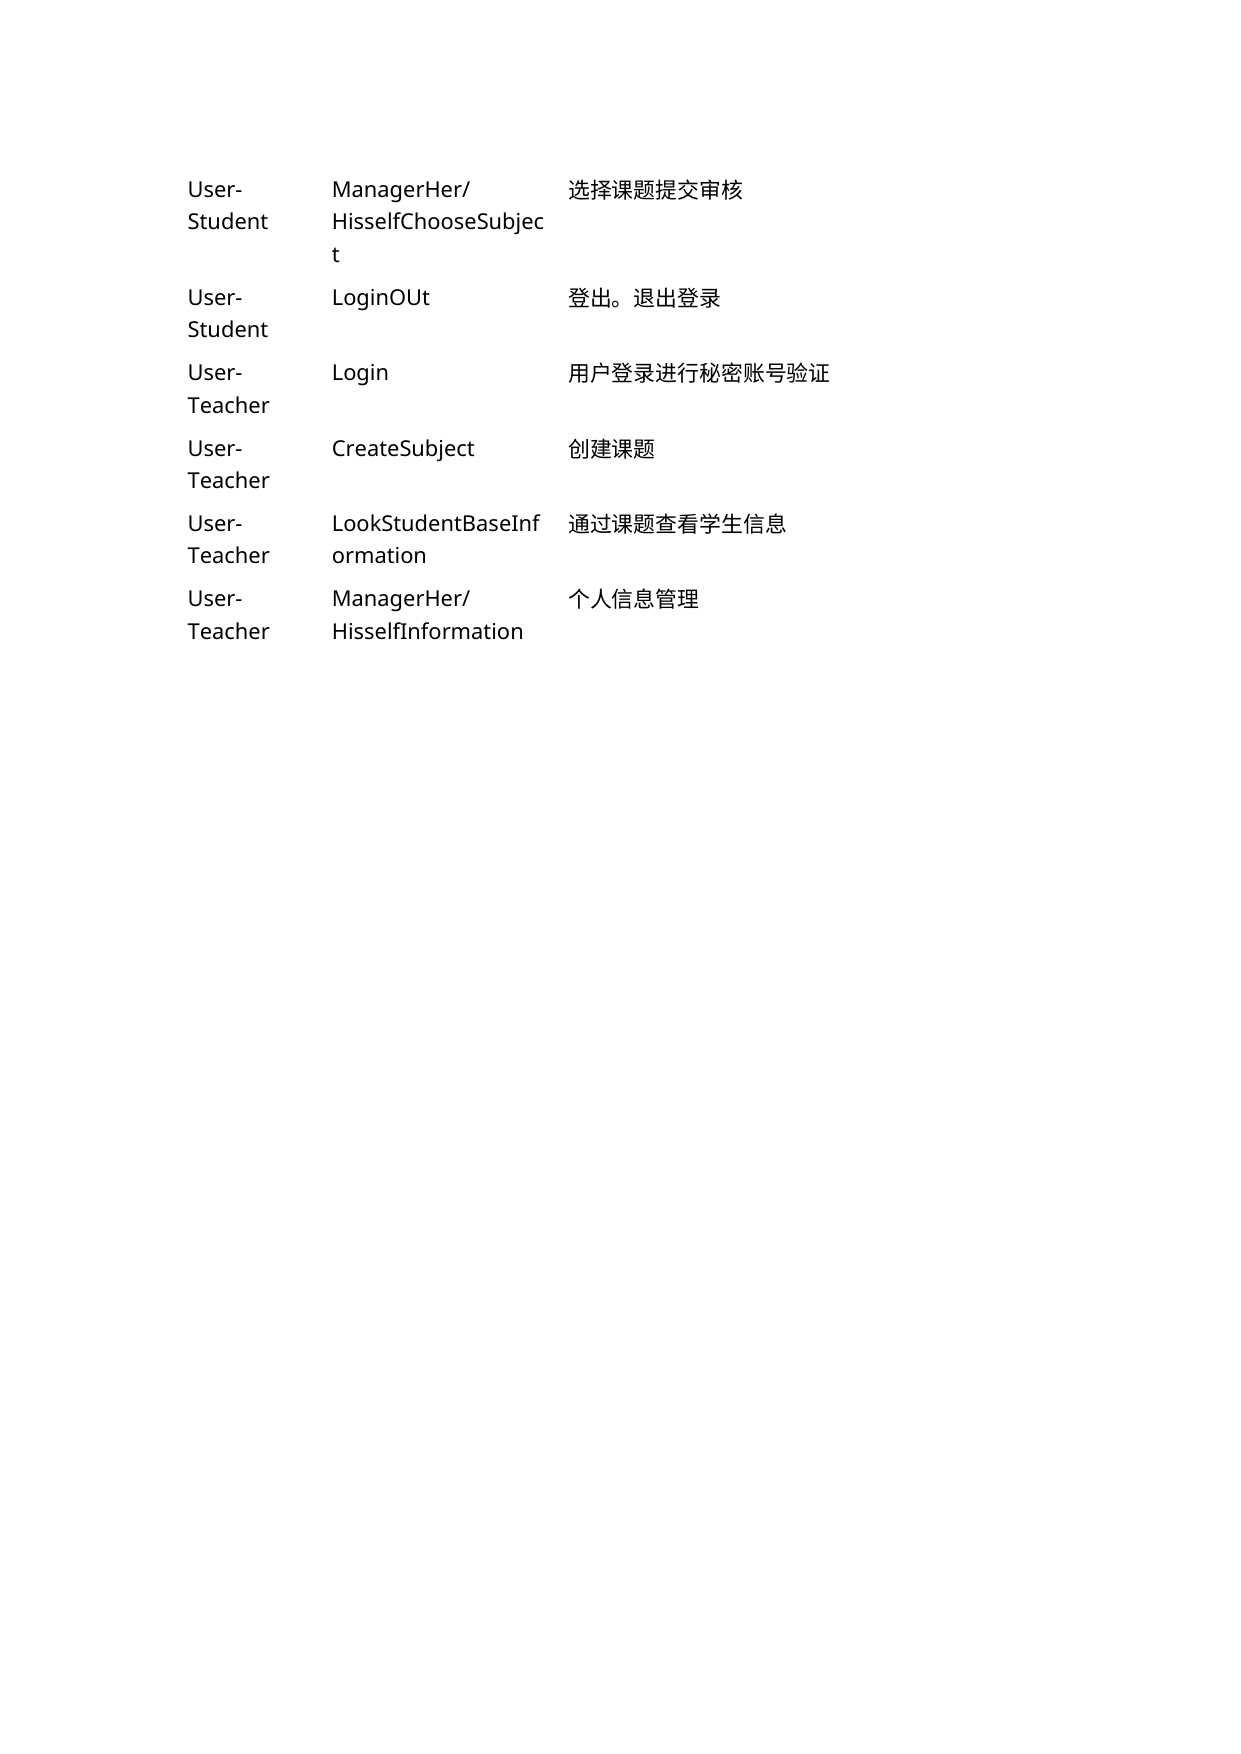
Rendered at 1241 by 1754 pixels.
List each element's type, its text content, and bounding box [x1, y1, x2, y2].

table_cell 登出。退出登录 [557, 270, 1079, 345]
table_cell 用户登录进行秘密账号验证 [557, 345, 1079, 421]
table_cell User-Teacher [176, 421, 320, 496]
table_cell User-Teacher [176, 345, 320, 421]
table_cell Login [320, 345, 557, 421]
table_cell 个人信息管理 [557, 572, 1079, 647]
table_cell User-Teacher [176, 572, 320, 647]
table_cell 通过课题查看学生信息 [557, 496, 1079, 572]
table_cell LoginOUt [320, 270, 557, 345]
table_cell LookStudentBaseInformation [320, 496, 557, 572]
table_cell 创建课题 [557, 421, 1079, 496]
table_cell User-Student [176, 270, 320, 345]
table_cell User-Student [176, 162, 320, 270]
table_cell ManagerHer/HisselfChooseSubject [320, 162, 557, 270]
table_cell User-Teacher [176, 496, 320, 572]
table_cell CreateSubject [320, 421, 557, 496]
table_cell 选择课题提交审核 [557, 162, 1079, 270]
table_cell ManagerHer/HisselfInformation [320, 572, 557, 647]
